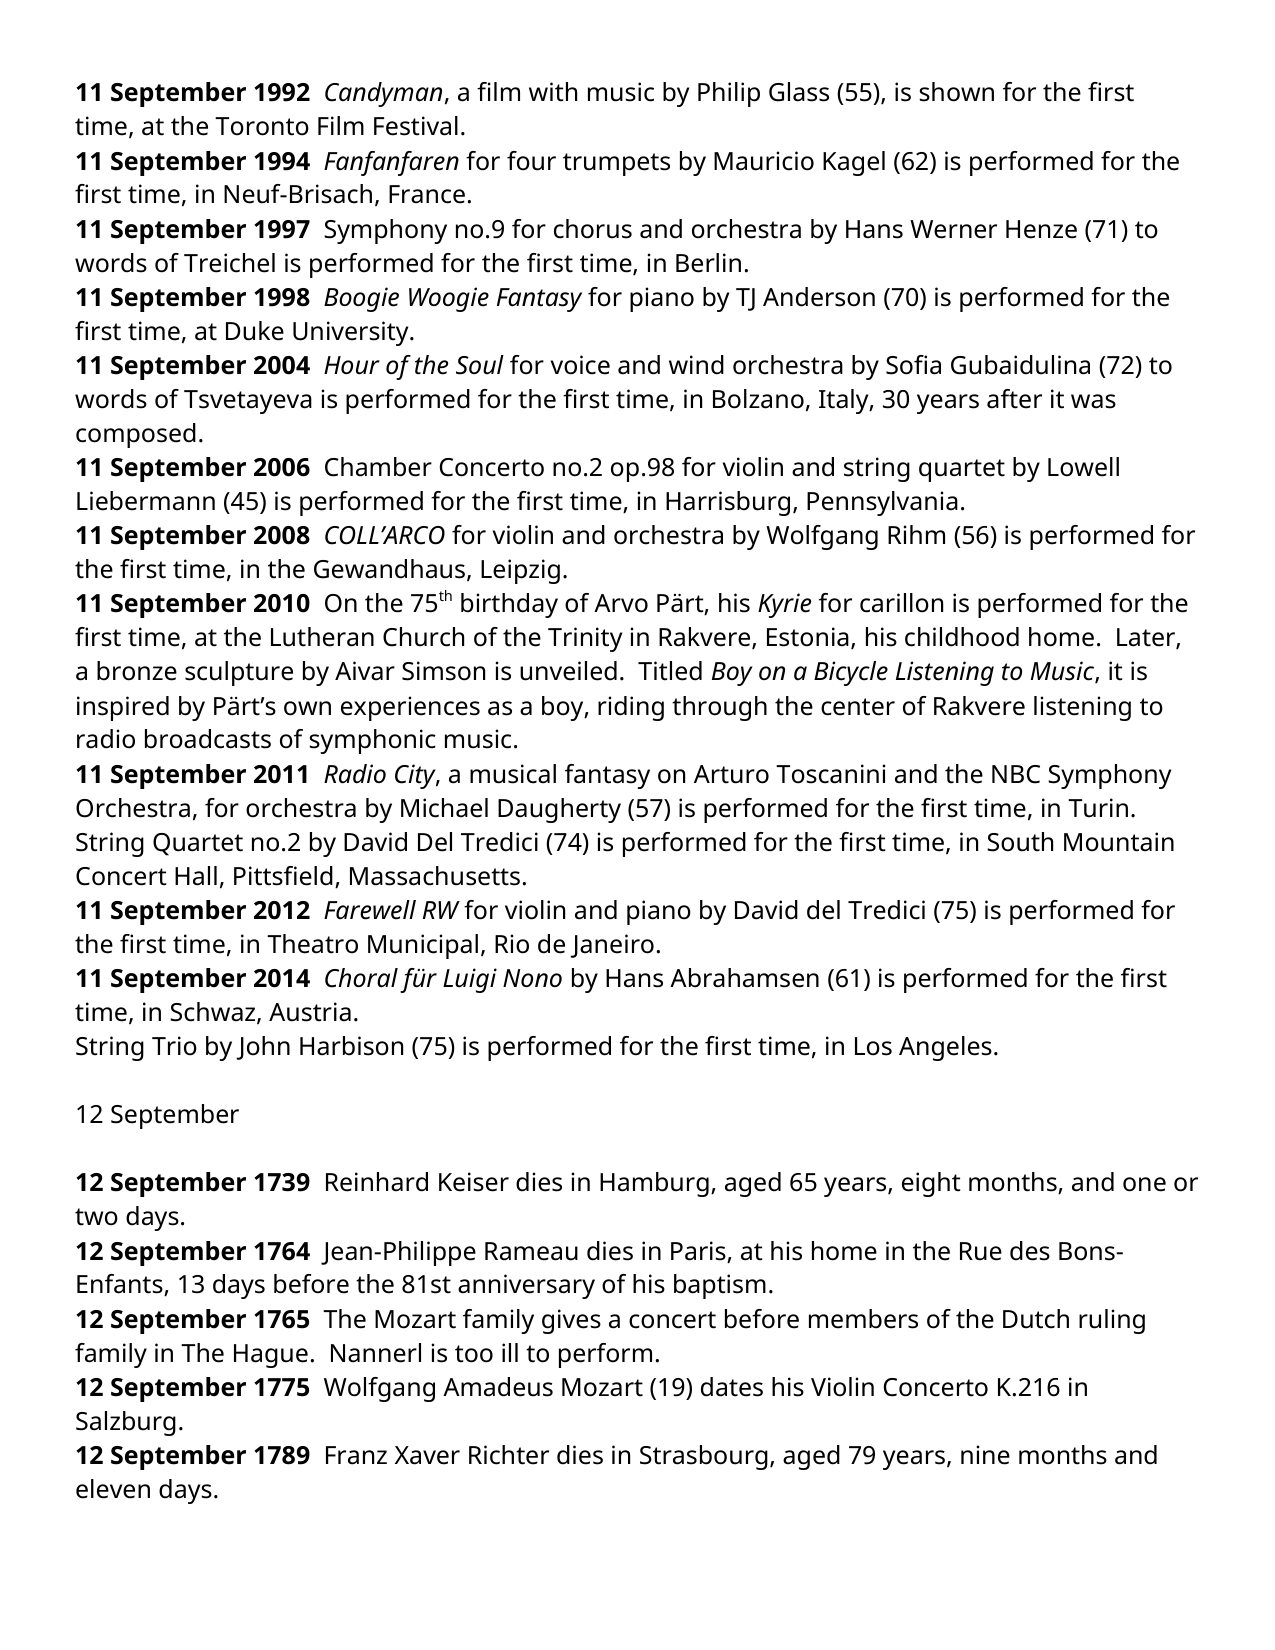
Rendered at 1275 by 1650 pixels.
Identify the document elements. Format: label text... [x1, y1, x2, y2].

text String Quartet no.2 by David Del Tredici (74) is performed for the first time, in South Mountain Concert Hall, Pittsfield, Massachusetts. [75, 824, 1200, 892]
text 12 September [75, 1097, 1200, 1131]
text 11 September 2004 Hour of the Soul for voice and wind orchestra by Sofia Gubaidulina (72) to words of Tsvetayeva is performed for the first time, in Bolzano, Italy, 30 years after it was composed. [75, 347, 1200, 450]
text 11 September 1997 Symphony no.9 for chorus and orchestra by Hans Werner Henze (71) to words of Treichel is performed for the first time, in Berlin. [75, 211, 1200, 279]
text String Trio by John Harbison (75) is performed for the first time, in Los Angeles. [75, 1029, 1200, 1063]
text 12 September 1739 Reinhard Keiser dies in Hamburg, aged 65 years, eight months, and one or two days. [75, 1165, 1200, 1233]
text 11 September 2010 On the 75th birthday of Arvo Pärt, his Kyrie for carillon is performed for the first time, at the Lutheran Church of the Trinity in Rakvere, Estonia, his childhood home. Later, a bronze sculpture by Aivar Simson is unveiled. Titled Boy on a Bicycle Listening to Music, it is inspired by Pärt’s own experiences as a boy, riding through the center of Rakvere listening to radio broadcasts of symphonic music. [75, 586, 1200, 756]
text 11 September 1998 Boogie Woogie Fantasy for piano by TJ Anderson (70) is performed for the first time, at Duke University. [75, 279, 1200, 347]
text 11 September 1994 Fanfanfaren for four trumpets by Mauricio Kagel (62) is performed for the first time, in Neuf-Brisach, France. [75, 143, 1200, 211]
text 11 September 2014 Choral für Luigi Nono by Hans Abrahamsen (61) is performed for the first time, in Schwaz, Austria. [75, 961, 1200, 1029]
text 11 September 1992 Candyman, a film with music by Philip Glass (55), is shown for the first time, at the Toronto Film Festival. [75, 75, 1200, 143]
text 11 September 2006 Chamber Concerto no.2 op.98 for violin and string quartet by Lowell Liebermann (45) is performed for the first time, in Harrisburg, Pennsylvania. [75, 450, 1200, 518]
text 12 September 1764 Jean-Philippe Rameau dies in Paris, at his home in the Rue des Bons-Enfants, 13 days before the 81st anniversary of his baptism. [75, 1233, 1200, 1301]
text 12 September 1789 Franz Xaver Richter dies in Strasbourg, aged 79 years, nine months and eleven days. [75, 1437, 1200, 1506]
text 11 September 2012 Farewell RW for violin and piano by David del Tredici (75) is performed for the first time, in Theatro Municipal, Rio de Janeiro. [75, 892, 1200, 961]
text 11 September 2008 COLL’ARCO for violin and orchestra by Wolfgang Rihm (56) is performed for the first time, in the Gewandhaus, Leipzig. [75, 518, 1200, 586]
text 11 September 2011 Radio City, a musical fantasy on Arturo Toscanini and the NBC Symphony Orchestra, for orchestra by Michael Daugherty (57) is performed for the first time, in Turin. [75, 756, 1200, 824]
text 12 September 1775 Wolfgang Amadeus Mozart (19) dates his Violin Concerto K.216 in Salzburg. [75, 1369, 1200, 1437]
text 12 September 1765 The Mozart family gives a concert before members of the Dutch ruling family in The Hague. Nannerl is too ill to perform. [75, 1301, 1200, 1369]
